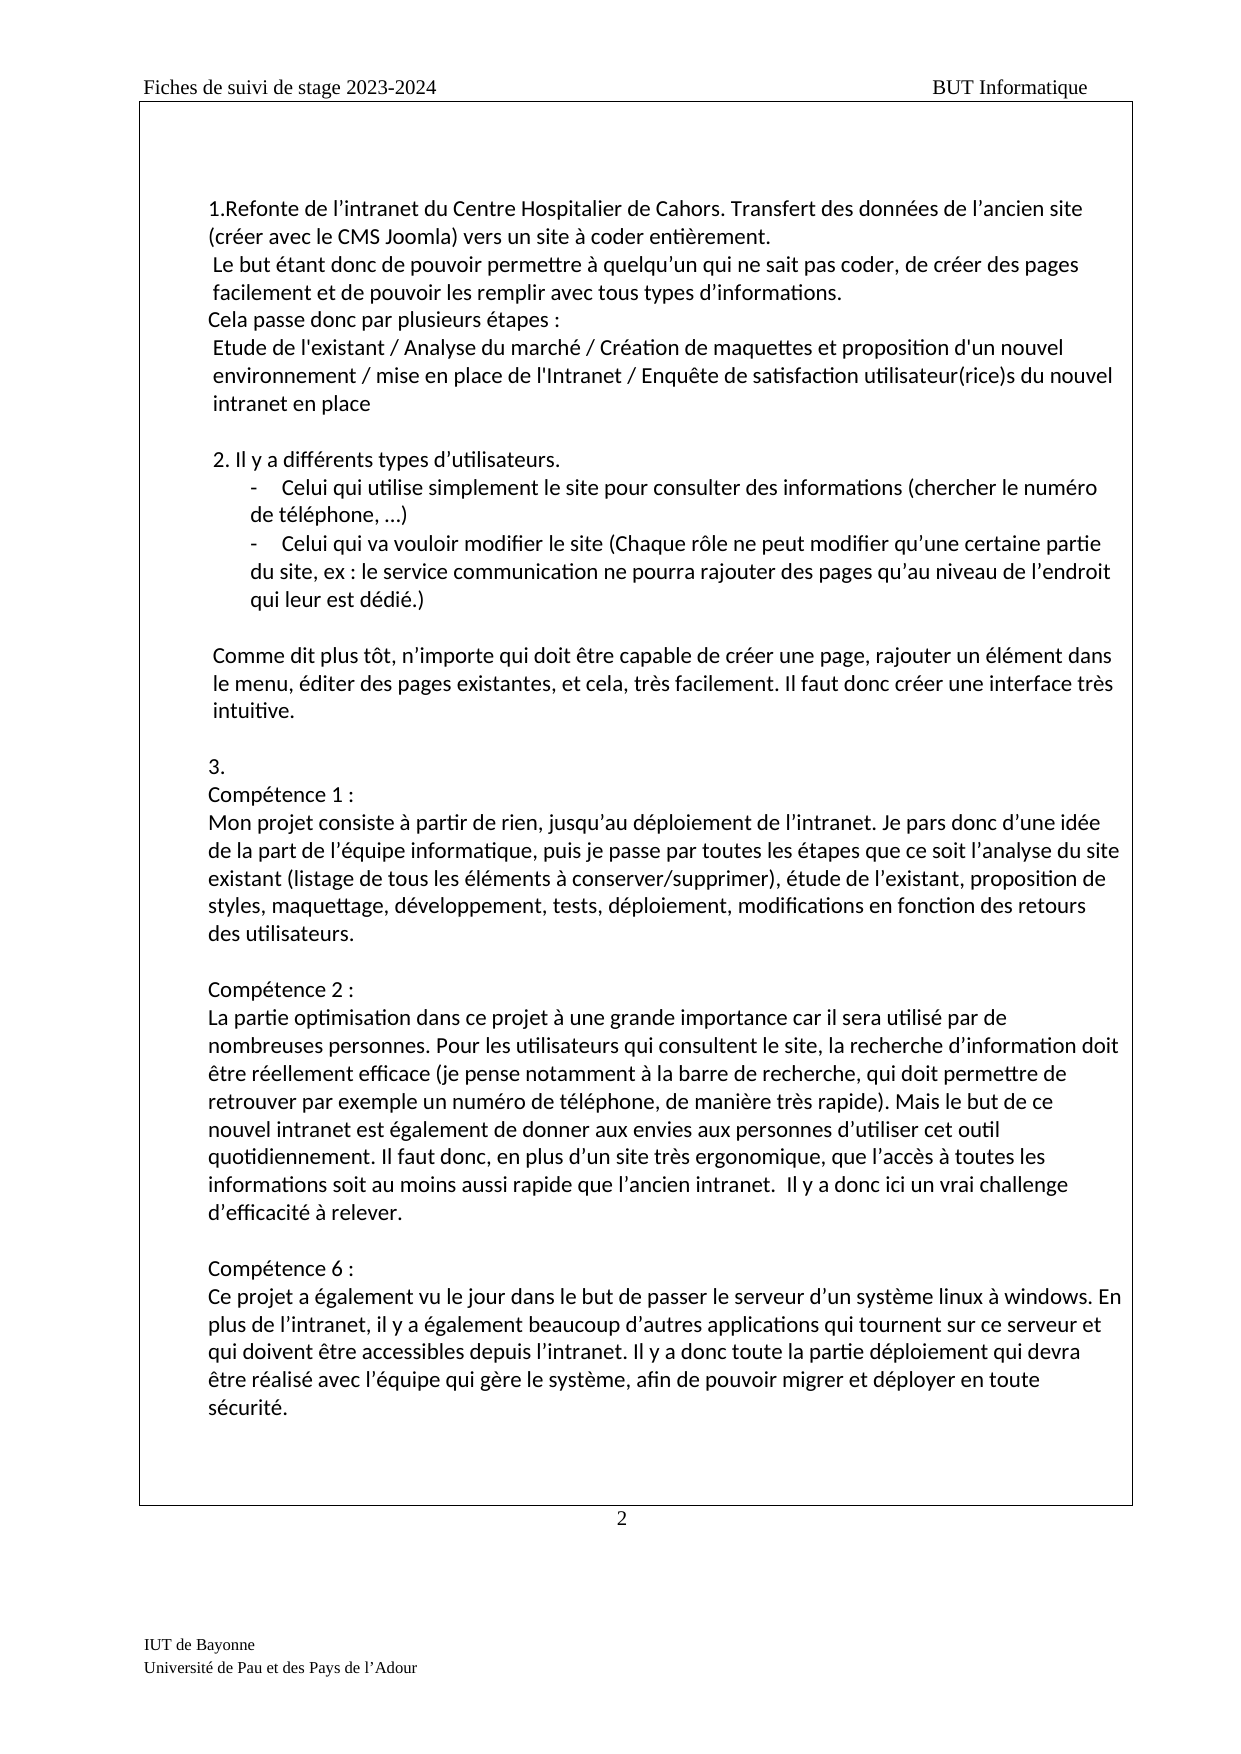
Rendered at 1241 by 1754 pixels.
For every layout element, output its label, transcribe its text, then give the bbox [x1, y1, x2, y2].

text 2 [59, 1506, 627, 1530]
table_header 1.Refonte de l’intranet du Centre Hospitalier de Cahors. Transfert des données de l’ancien site (créer avec le CMS Joomla) vers un site à coder entièrement. Le but étant donc de pouvoir permettre à quelqu’un qui ne sait pas coder, de créer des pages facilement et de pouvoir les remplir avec tous types d’informations. Cela passe donc par plusieurs étapes : Etude de l'existant / Analyse du marché / Création de maquettes et proposition d'un nouvel environnement / mise en place de l'Intranet / Enquête de satisfaction utilisateur(rice)s du nouvel intranet en place 2. Il y a différents types d’utilisateurs. Celui qui utilise simplement le site pour consulter des informations (chercher le numéro de téléphone, …) Celui qui va vouloir modifier le site (Chaque rôle ne peut modifier qu’une certaine partie du site, ex : le service communication ne pourra rajouter des pages qu’au niveau de l’endroit qui leur est dédié.) Comme dit plus tôt, n’importe qui doit être capable de créer une page, rajouter un élément dans le menu, éditer des pages existantes, et cela, très facilement. Il faut donc créer une interface très intuitive. 3. Compétence 1 : Mon projet consiste à partir de rien, jusqu’au déploiement de l’intranet. Je pars donc d’une idée de la part de l’équipe informatique, puis je passe par toutes les étapes que ce soit l’analyse du site existant (listage de tous les éléments à conserver/supprimer), étude de l’existant, proposition de styles, maquettage, développement, tests, déploiement, modifications en fonction des retours des utilisateurs. Compétence 2 : La partie optimisation dans ce projet à une grande importance car il sera utilisé par de nombreuses personnes. Pour les utilisateurs qui consultent le site, la recherche d’information doit être réellement efficace (je pense notamment à la barre de recherche, qui doit permettre de retrouver par exemple un numéro de téléphone, de manière très rapide). Mais le but de ce nouvel intranet est également de donner aux envies aux personnes d’utiliser cet outil quotidiennement. Il faut donc, en plus d’un site très ergonomique, que l’accès à toutes les informations soit au moins aussi rapide que l’ancien intranet. Il y a donc ici un vrai challenge d’efficacité à relever. Compétence 6 : Ce projet a également vu le jour dans le but de passer le serveur d’un système linux à windows. En plus de l’intranet, il y a également beaucoup d’autres applications qui tournent sur ce serveur et qui doivent être accessibles depuis l’intranet. Il y a donc toute la partie déploiement qui devra être réalisé avec l’équipe qui gère le système, afin de pouvoir migrer et déployer en toute sécurité. [140, 102, 1132, 1505]
